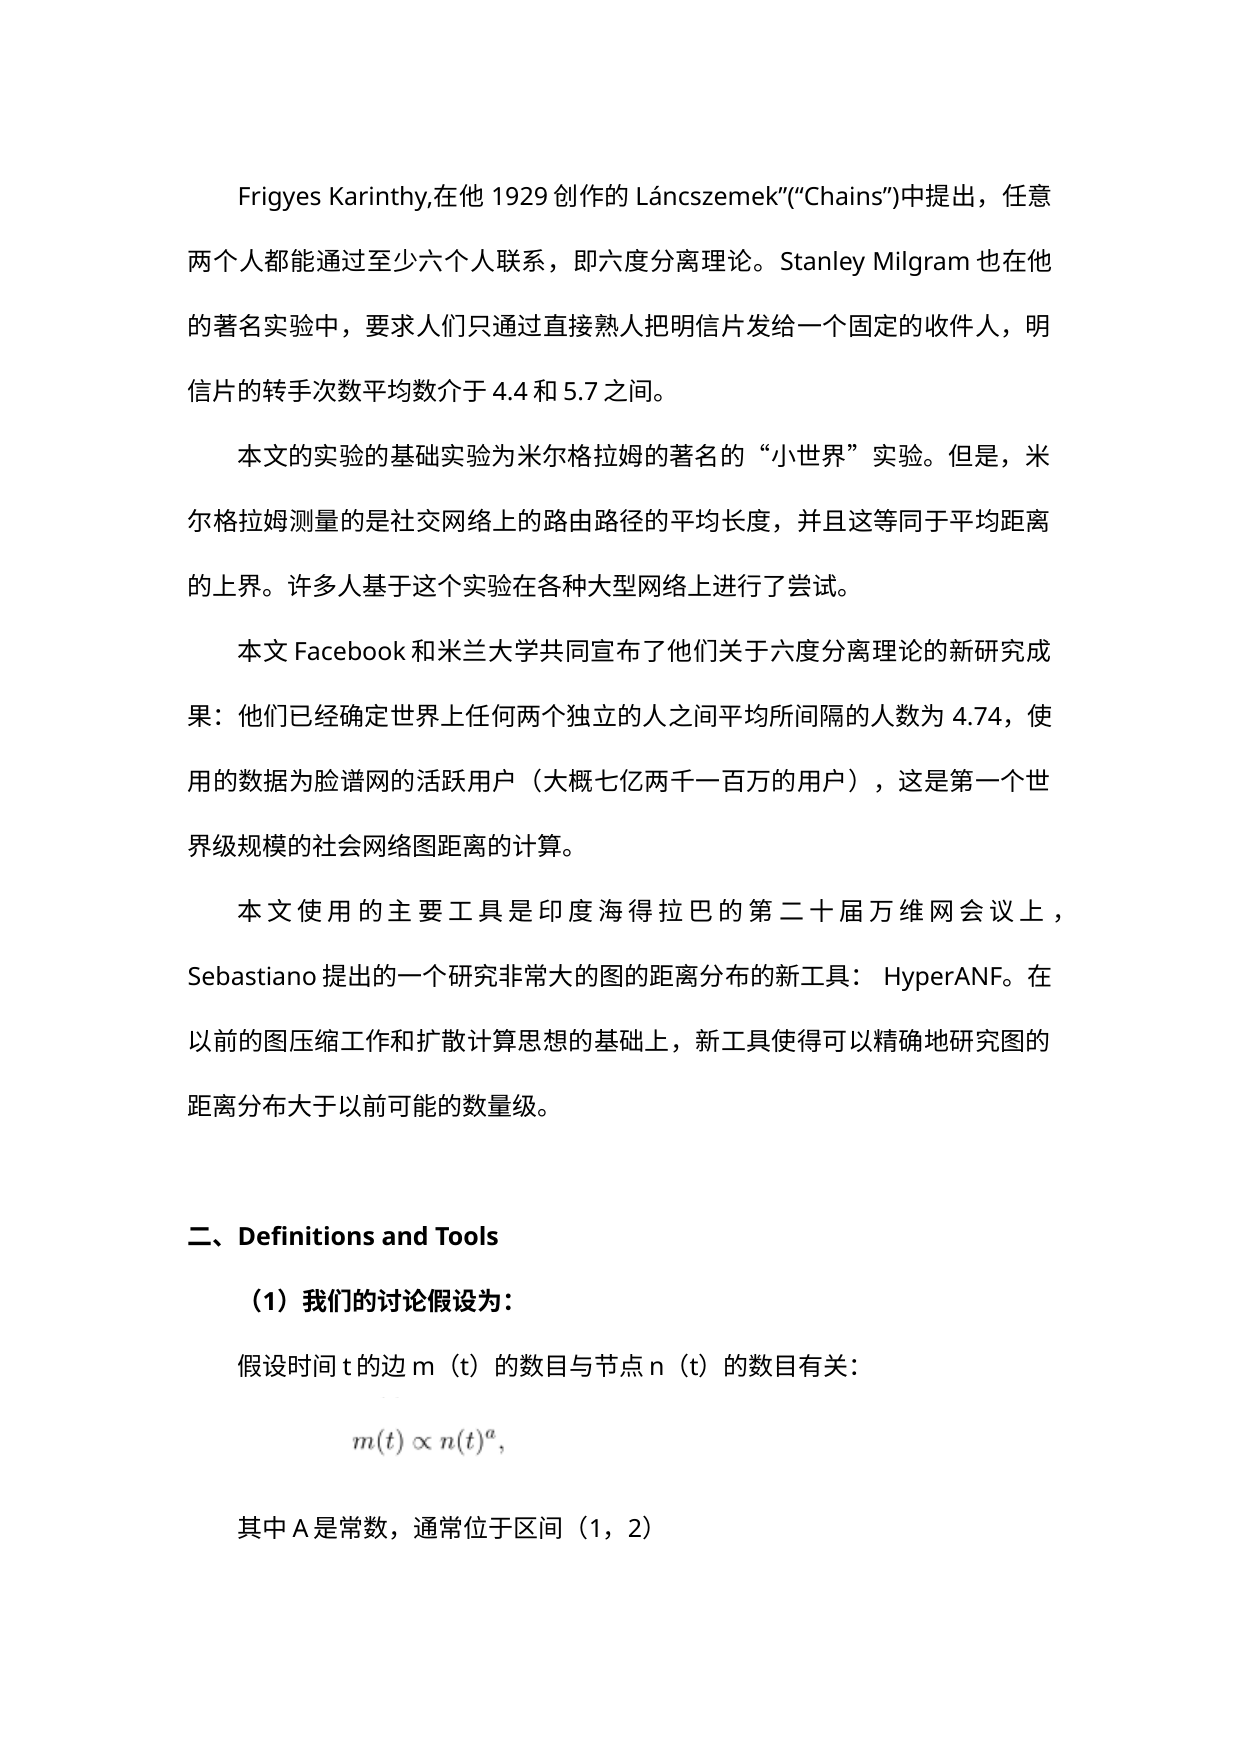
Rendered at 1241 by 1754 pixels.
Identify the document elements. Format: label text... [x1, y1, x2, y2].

list 本文使用的主要工具是印度海得拉巴的第二十届万维网会议上，Sebastiano提出的一个研究非常大的图的距离分布的新工具： HyperANF。在以前的图压缩工作和扩散计算思想的基础上，新工具使得可以精确地研究图的距离分布大于以前可能的数量级。 [187, 877, 1053, 1137]
list 本文Facebook和米兰大学共同宣布了他们关于六度分离理论的新研究成果：他们已经确定世界上任何两个独立的人之间平均所间隔的人数为4.74，使用的数据为脸谱网的活跃用户（大概七亿两千一百万的用户），这是第一个世界级规模的社会网络图距离的计算。 [187, 617, 1053, 877]
list 本文的实验的基础实验为米尔格拉姆的著名的“小世界”实验。但是，米尔格拉姆测量的是社交网络上的路由路径的平均长度，并且这等同于平均距离的上界。许多人基于这个实验在各种大型网络上进行了尝试。 [187, 422, 1053, 617]
list （1）我们的讨论假设为： [187, 1267, 1053, 1332]
picture [325, 1397, 540, 1482]
list 二、Definitions and Tools [187, 1202, 1053, 1267]
text Frigyes Karinthy,在他 1929创作的Láncszemek”(“Chains”)中提出，任意两个人都能通过至少六个人联系，即六度分离理论。Stanley Milgram也在他的著名实验中，要求人们只通过直接熟人把明信片发给一个固定的收件人，明信片的转手次数平均数介于4.4和5.7之间。 [187, 162, 1053, 422]
list 其中A是常数，通常位于区间（1，2） [187, 1494, 1053, 1559]
list 假设时间t的边m（t）的数目与节点n（t）的数目有关： [187, 1332, 1053, 1397]
